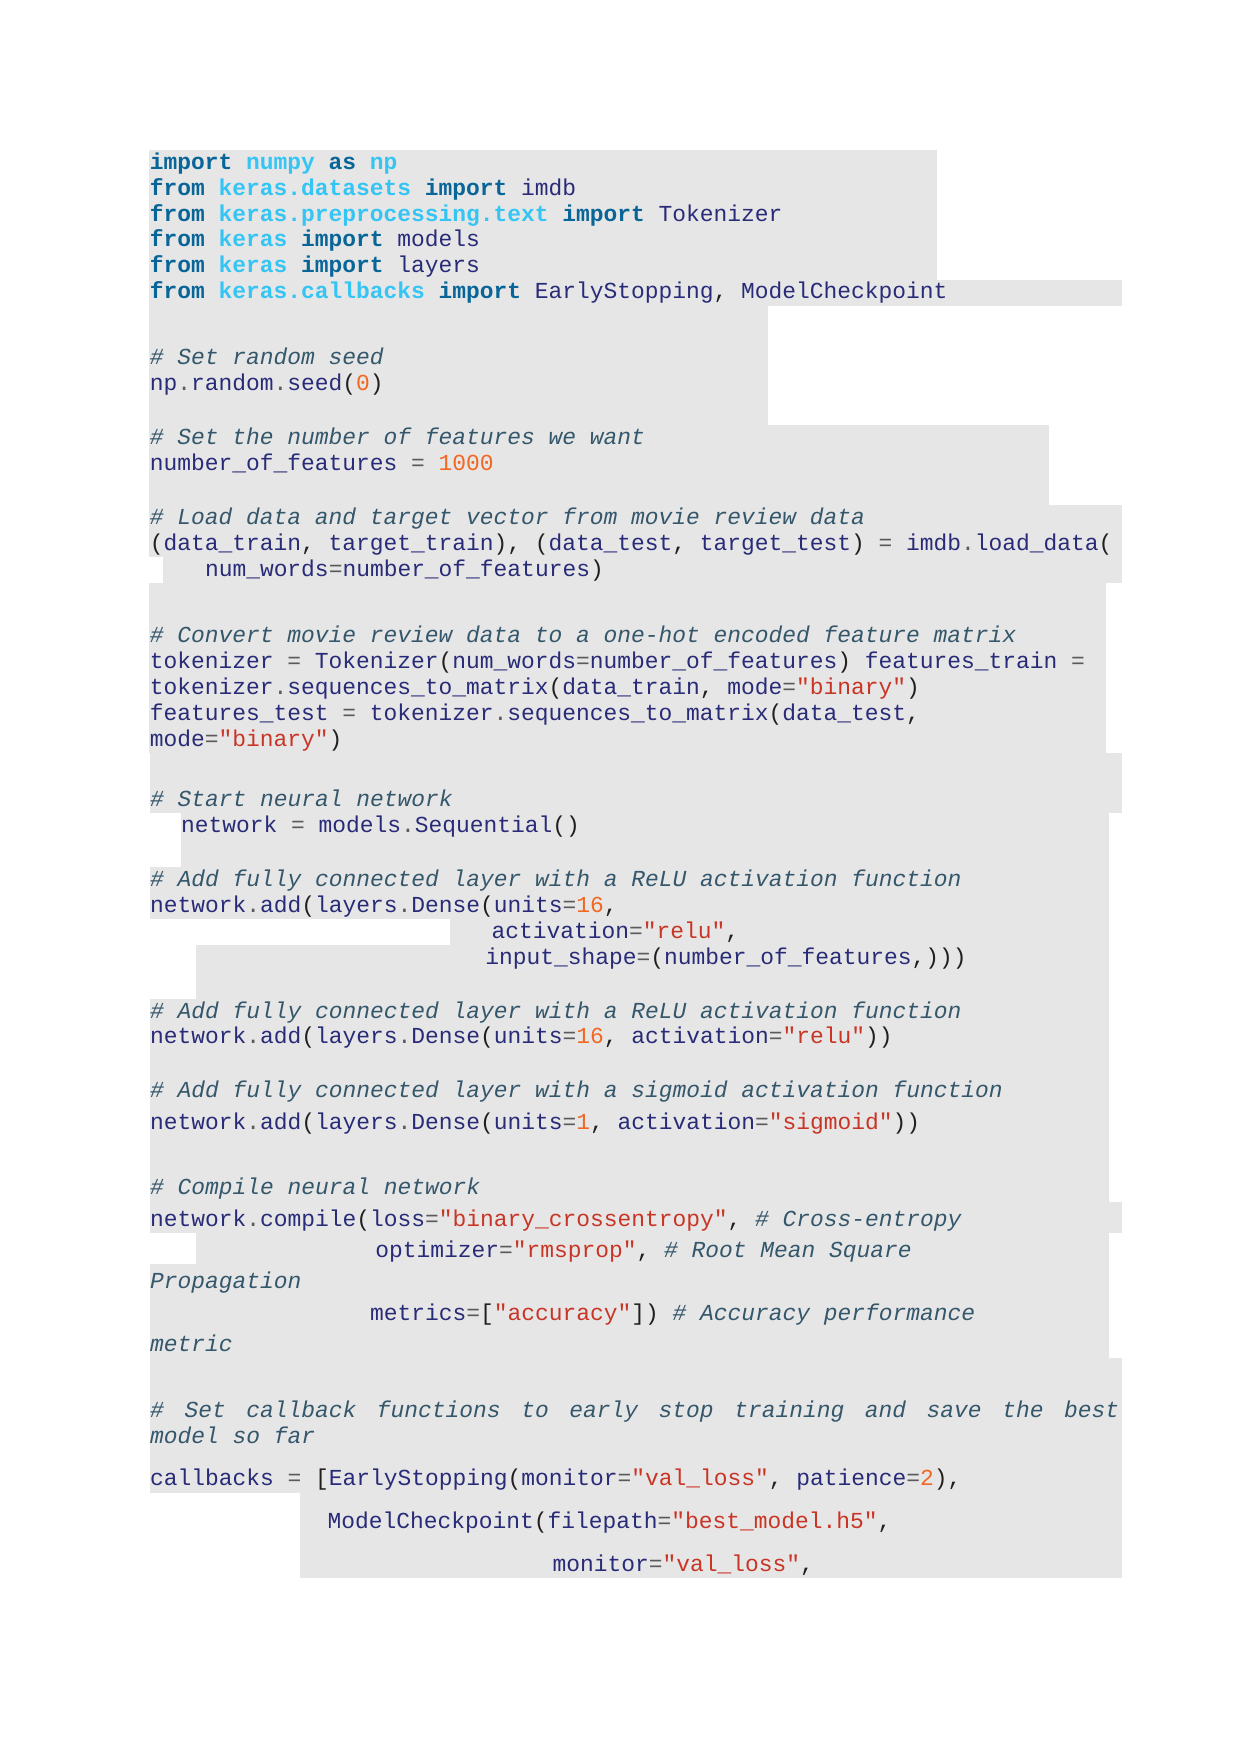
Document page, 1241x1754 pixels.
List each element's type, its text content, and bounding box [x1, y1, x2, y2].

text # Add fully connected layer with a sigmoid activation function [150, 1079, 1109, 1105]
text # Start neural network [150, 787, 1122, 813]
text optimizer="rmsprop", # Root Mean Square [196, 1238, 1109, 1264]
text network.add(layers.Dense(units=1, activation="sigmoid")) [150, 1110, 1109, 1136]
text from keras.preprocessing.text import Tokenizer [149, 202, 937, 228]
text import numpy as np [149, 150, 937, 176]
text monitor="val_loss", [300, 1552, 1122, 1578]
text from keras.callbacks import EarlyStopping, ModelCheckpoint [149, 280, 1122, 306]
text number_of_features = 1000 [149, 451, 1049, 477]
text (data_train, target_train), (data_test, target_test) = imdb.load_data( [149, 531, 1122, 557]
text Propagation [150, 1270, 1109, 1296]
text from keras.datasets import imdb [149, 176, 937, 202]
text network.compile(loss="binary_crossentropy", # Cross-entropy [150, 1207, 1122, 1233]
text # Load data and target vector from movie review data [149, 505, 1122, 531]
text metrics=["accuracy"]) # Accuracy performance [150, 1301, 1109, 1327]
text input_shape=(number_of_features,))) [196, 945, 1109, 971]
text # Set the number of features we want [149, 426, 1049, 451]
text # Compile neural network [150, 1176, 1109, 1202]
text metric [150, 1332, 1109, 1358]
text np.random.seed(0) [149, 372, 768, 397]
text ModelCheckpoint(filepath="best_model.h5", [300, 1509, 1122, 1535]
text callbacks = [EarlyStopping(monitor="val_loss", patience=2), [150, 1467, 1122, 1493]
text # Set random seed [149, 346, 768, 372]
text activation="relu", [450, 919, 1109, 945]
text # Add fully connected layer with a ReLU activation function network.add(layers.Dense(units=16, [150, 867, 1109, 919]
text # Set callback functions to early stop training and save the best model so far [150, 1398, 1122, 1450]
text from keras import layers [149, 254, 937, 280]
text from keras import models [149, 228, 937, 254]
text num_words=number_of_features) [163, 557, 1122, 583]
text network = models.Sequential() [181, 813, 1109, 839]
text # Add fully connected layer with a ReLU activation function network.add(layers.Dense(units=16, activation="relu")) [150, 999, 1109, 1051]
text # Convert movie review data to a one-hot encoded feature matrix tokenizer = Tokenizer(num_words=number_of_features) features_train = tokenizer.sequences_to_matrix(data_train, mode="binary") features_test = tokenizer.sequences_to_matrix(data_test, mode="binary") [149, 623, 1106, 753]
